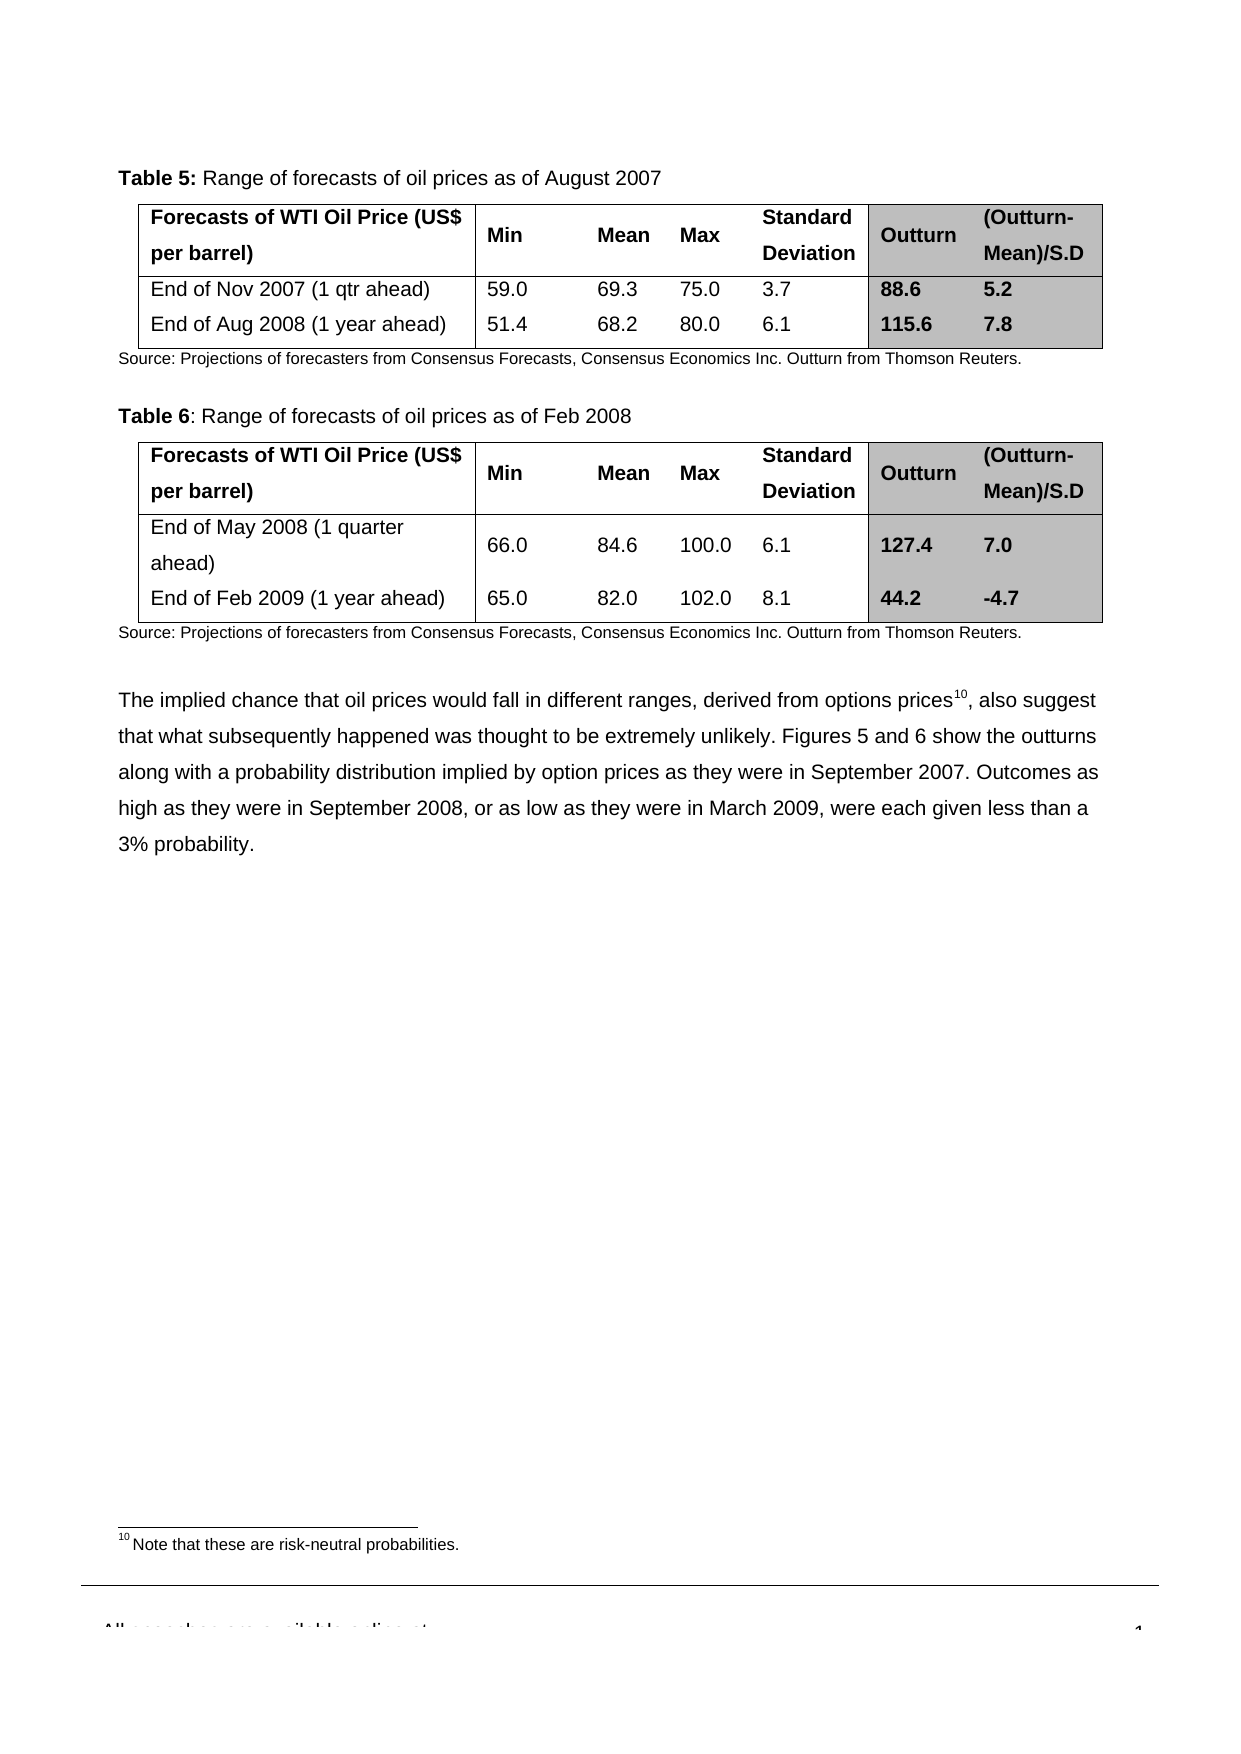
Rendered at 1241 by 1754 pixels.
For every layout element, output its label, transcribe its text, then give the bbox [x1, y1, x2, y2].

table_header Standard Deviation [741, 205, 868, 276]
table_header Outturn [869, 205, 970, 276]
table_header Min [476, 205, 561, 276]
table_cell 68.2 [561, 306, 664, 348]
table_header Mean [561, 205, 664, 276]
table_header Outturn [869, 443, 970, 514]
table_header Min [476, 443, 561, 514]
table_cell 82.0 [561, 580, 664, 622]
table_cell 69.3 [561, 277, 664, 306]
table_header Max [664, 205, 741, 276]
table_header Mean [561, 443, 664, 514]
table_cell 59.0 [476, 277, 561, 306]
text Source: Projections of forecasters from Consensus Forecasts, Consensus Economics Inc. Outturn from Thomson Reuters. [118, 623, 1240, 642]
table_cell 7.8 [970, 306, 1102, 348]
table_header (Outturn- Mean)/S.D [970, 443, 1102, 514]
table_cell 88.6 [869, 277, 970, 306]
text The implied chance that oil prices would fall in different ranges, derived from options prices10, also suggest that what subsequently happened was thought to be extremely unlikely. Figures 5 and 6 show the outturns along with a probability distribution implied by option prices as they were in September 2007. Outcomes as high as they were in September 2008, or as low as they were in March 2009, were each given less than a 3% probability. [118, 688, 1110, 855]
text Table 6: Range of forecasts of oil prices as of Feb 2008 [118, 404, 1240, 428]
table_cell End of Feb 2009 (1 year ahead) [139, 580, 475, 622]
table_cell 75.0 [664, 277, 741, 306]
table_header (Outturn- Mean)/S.D [970, 205, 1102, 276]
table_cell 6.1 [741, 306, 868, 348]
table_cell -4.7 [970, 580, 1102, 622]
table_cell End of Nov 2007 (1 qtr ahead) [139, 277, 475, 306]
table_cell 102.0 [664, 580, 746, 622]
table_header Max [664, 443, 746, 514]
table_cell 100.0 [664, 515, 746, 580]
table_cell End of Aug 2008 (1 year ahead) [139, 306, 475, 348]
text 10 Note that these are risk-neutral probabilities. [118, 1526, 1240, 1554]
table_cell 115.6 [869, 306, 970, 348]
table_cell 127.4 [869, 515, 970, 580]
table_cell End of May 2008 (1 quarter ahead) [139, 515, 475, 580]
table_header Forecasts of WTI Oil Price (US$ per barrel) [139, 205, 475, 276]
text Table 5: Range of forecasts of oil prices as of August 2007 [118, 166, 1240, 190]
table_cell 8.1 [746, 580, 868, 622]
table_cell 84.6 [561, 515, 664, 580]
table_cell 66.0 [476, 515, 561, 580]
table_cell 65.0 [476, 580, 561, 622]
table_header Forecasts of WTI Oil Price (US$ per barrel) [139, 443, 475, 514]
table_cell 3.7 [741, 277, 868, 306]
table_header Standard Deviation [746, 443, 868, 514]
table_cell 51.4 [476, 306, 561, 348]
table_cell 5.2 [970, 277, 1102, 306]
table_cell 7.0 [970, 515, 1102, 580]
table_cell 44.2 [869, 580, 970, 622]
text Source: Projections of forecasters from Consensus Forecasts, Consensus Economics Inc. Outturn from Thomson Reuters. [118, 349, 1240, 368]
table_cell 6.1 [746, 515, 868, 580]
table_cell 80.0 [664, 306, 741, 348]
